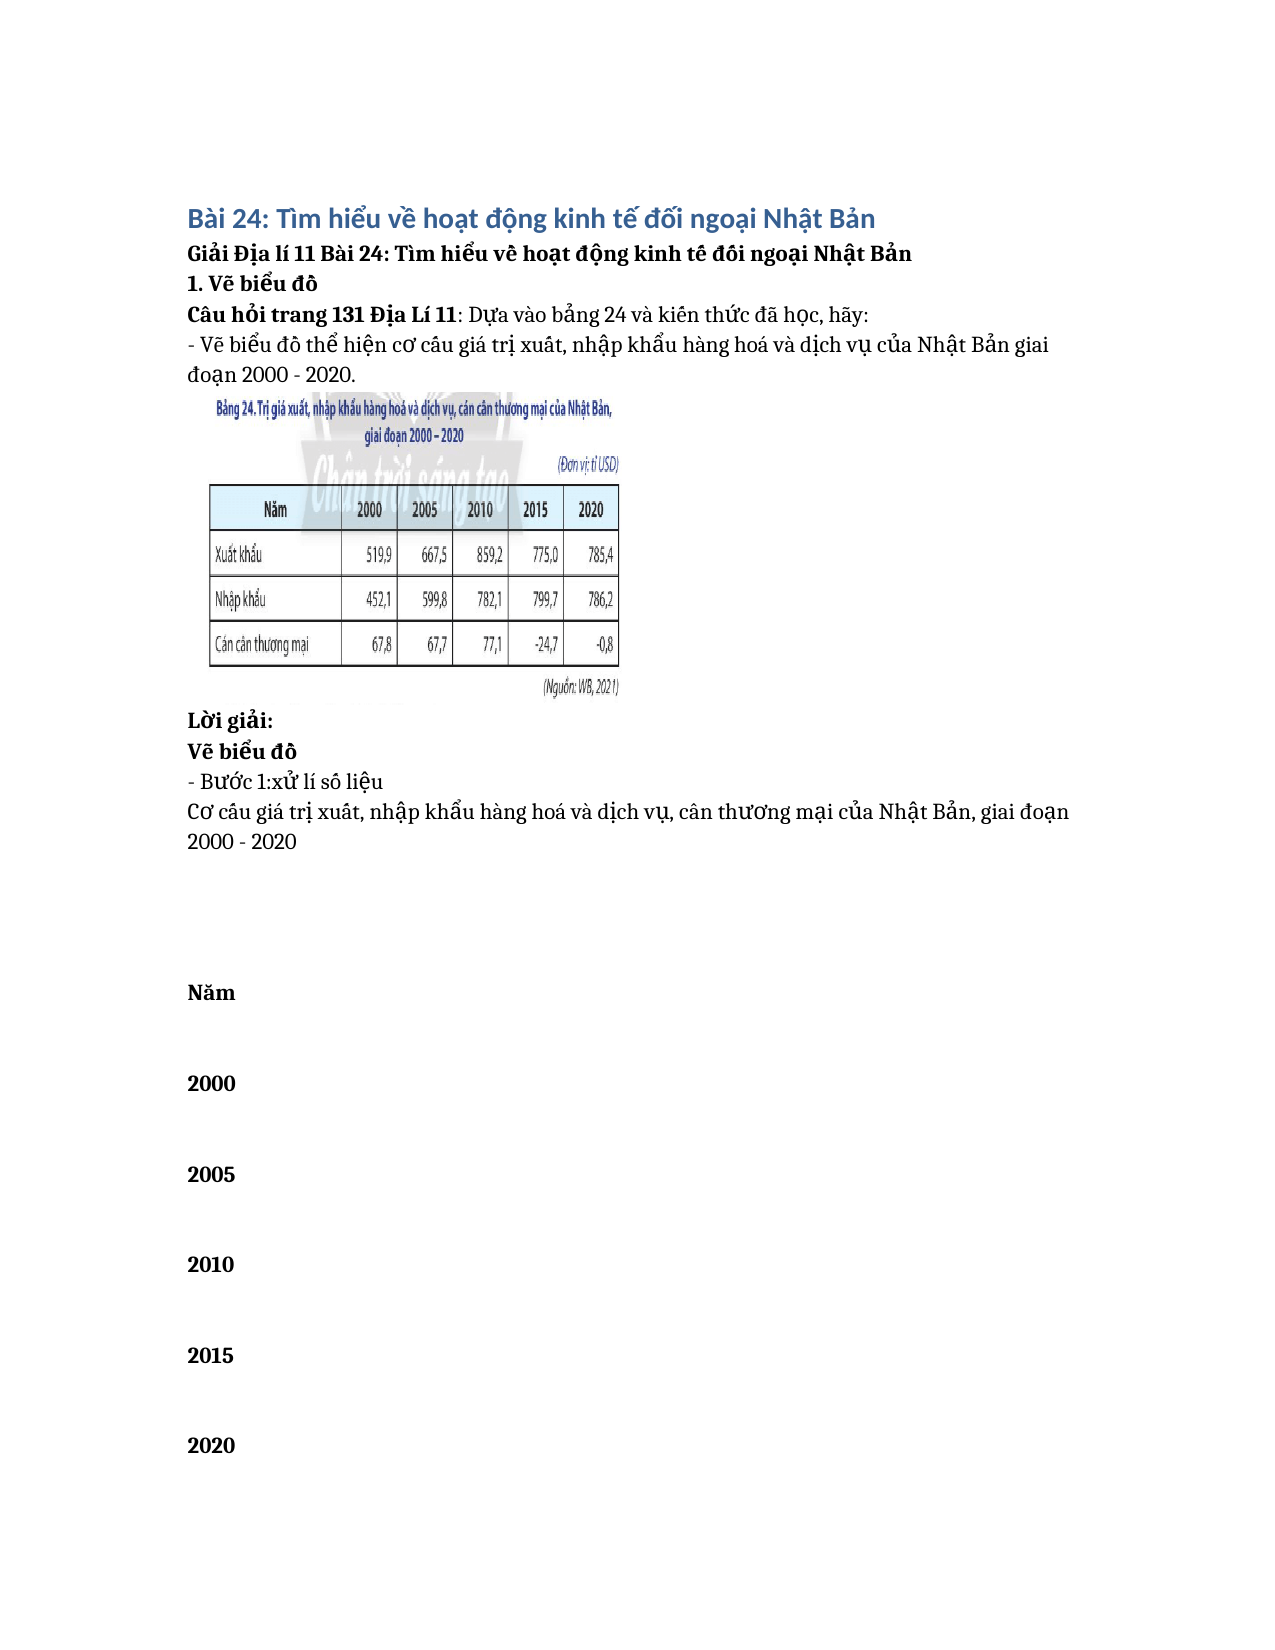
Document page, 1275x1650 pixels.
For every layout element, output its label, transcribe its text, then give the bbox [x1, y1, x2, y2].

subtitle Bài 24: Tìm hiểu về hoạt động kinh tế đối ngoại Nhật Bản [187, 200, 1087, 236]
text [187, 241, 1087, 1490]
picture [206, 392, 622, 705]
